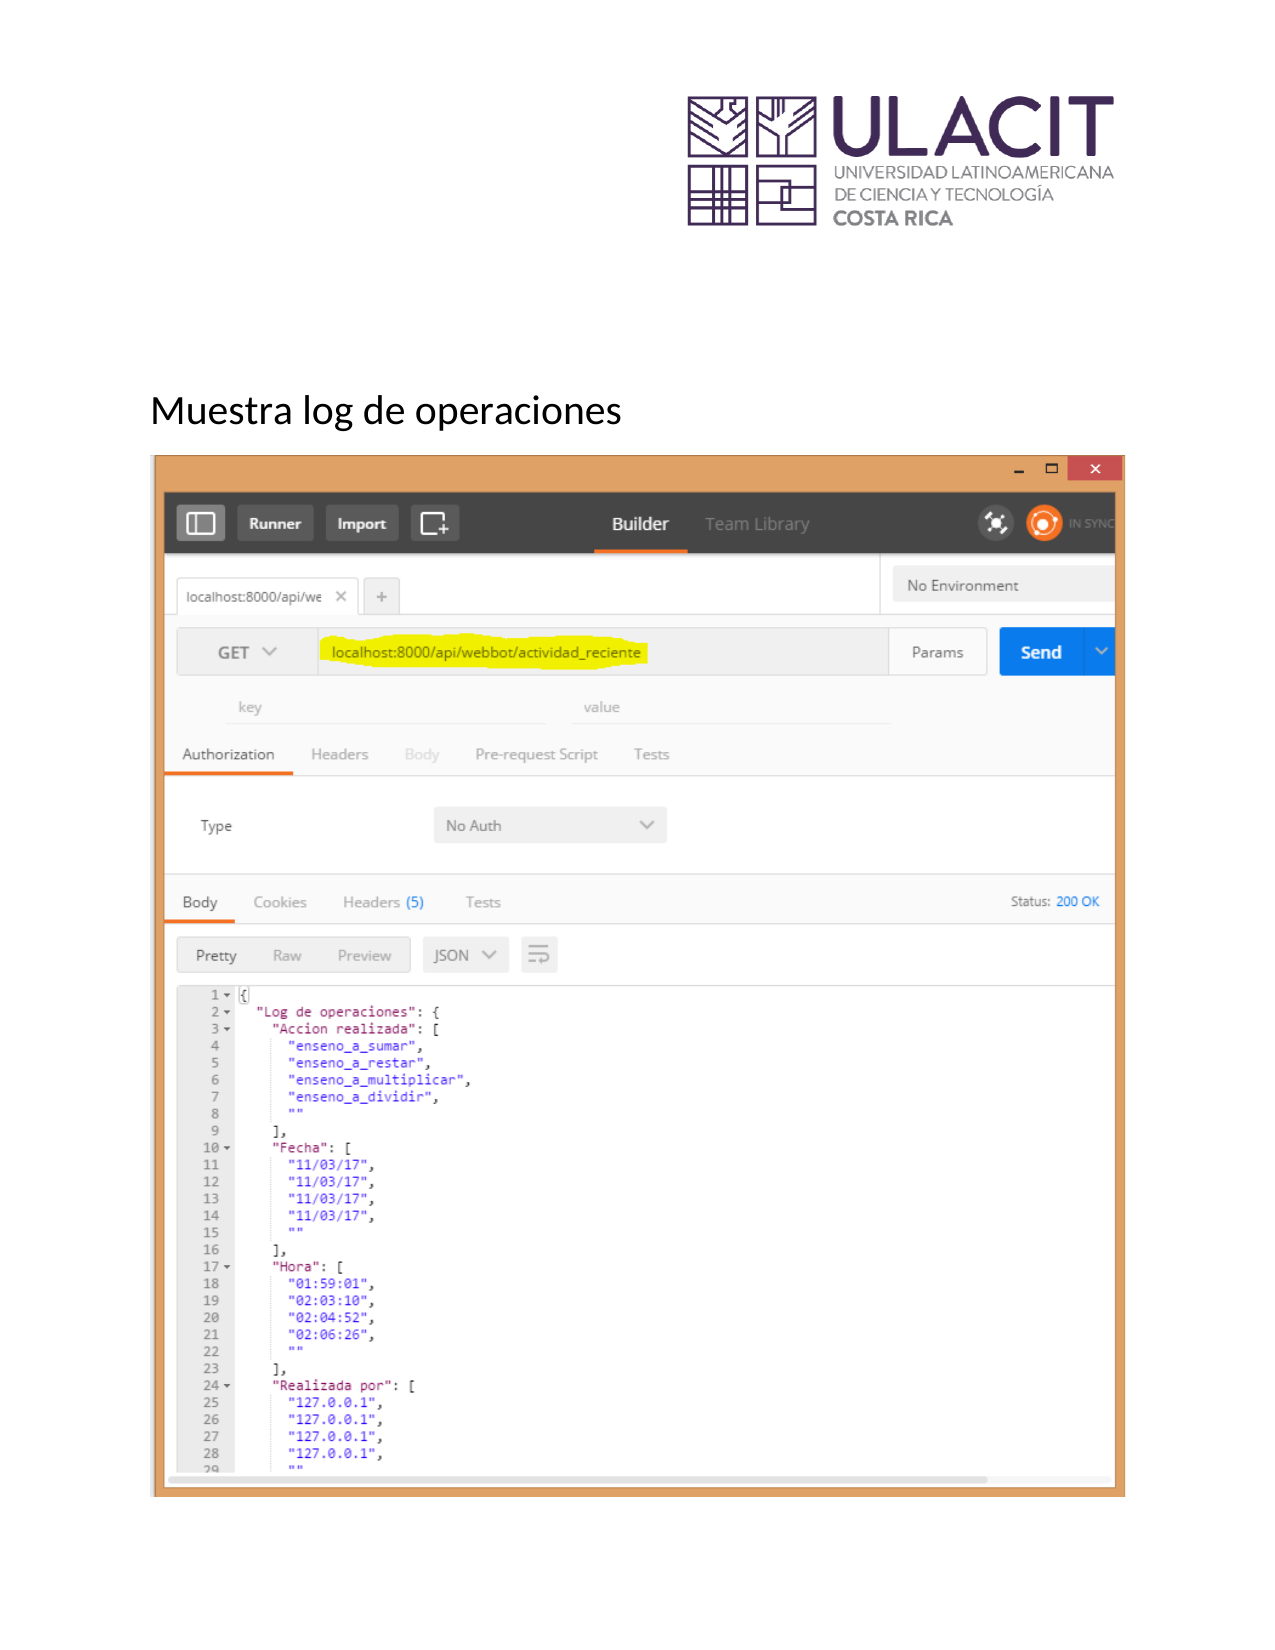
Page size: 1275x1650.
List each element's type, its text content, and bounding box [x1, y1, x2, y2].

picture [675, 75, 1125, 241]
picture [150, 455, 1125, 1497]
text Muestra log de operaciones [150, 384, 1125, 435]
